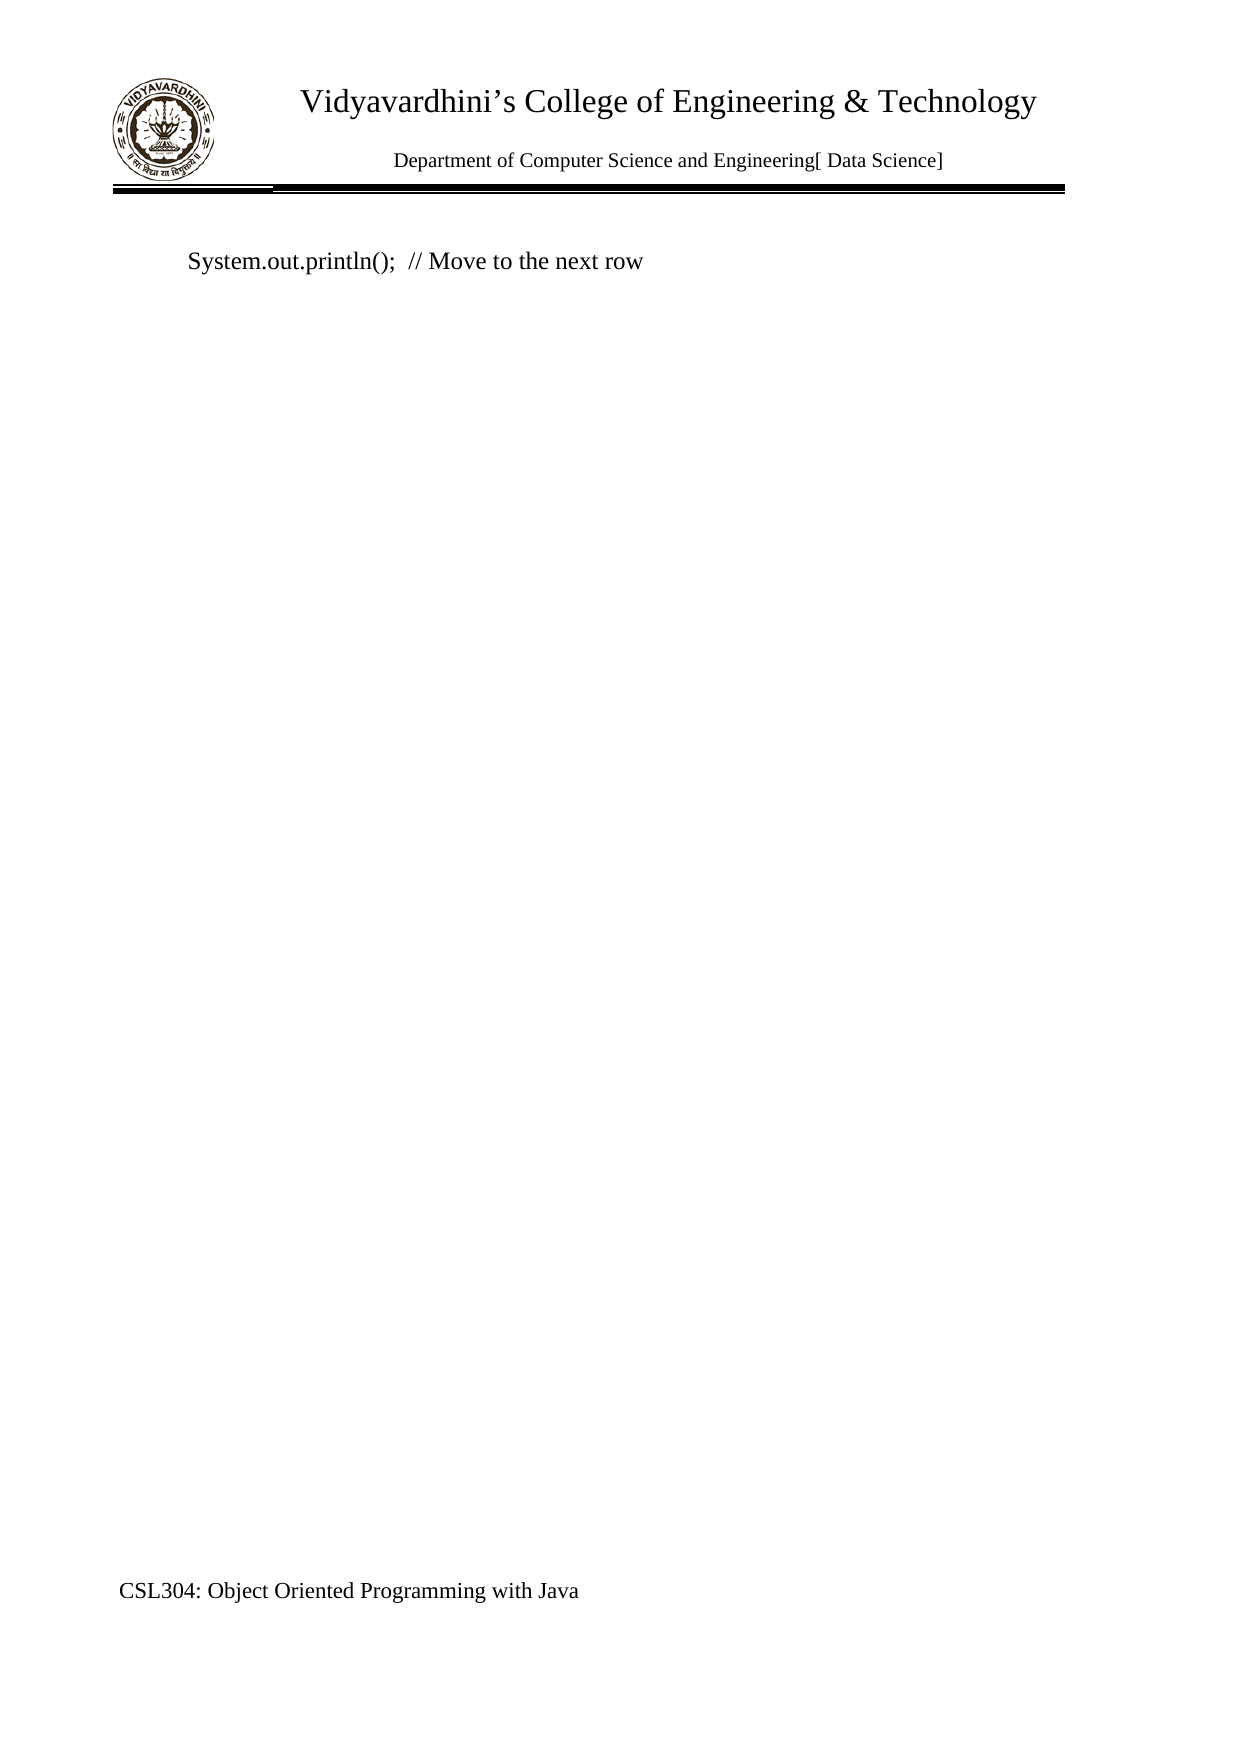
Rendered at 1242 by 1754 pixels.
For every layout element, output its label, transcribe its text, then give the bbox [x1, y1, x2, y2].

picture [112, 78, 214, 181]
text System.out.println(); // Move to the next row [112, 246, 1164, 275]
